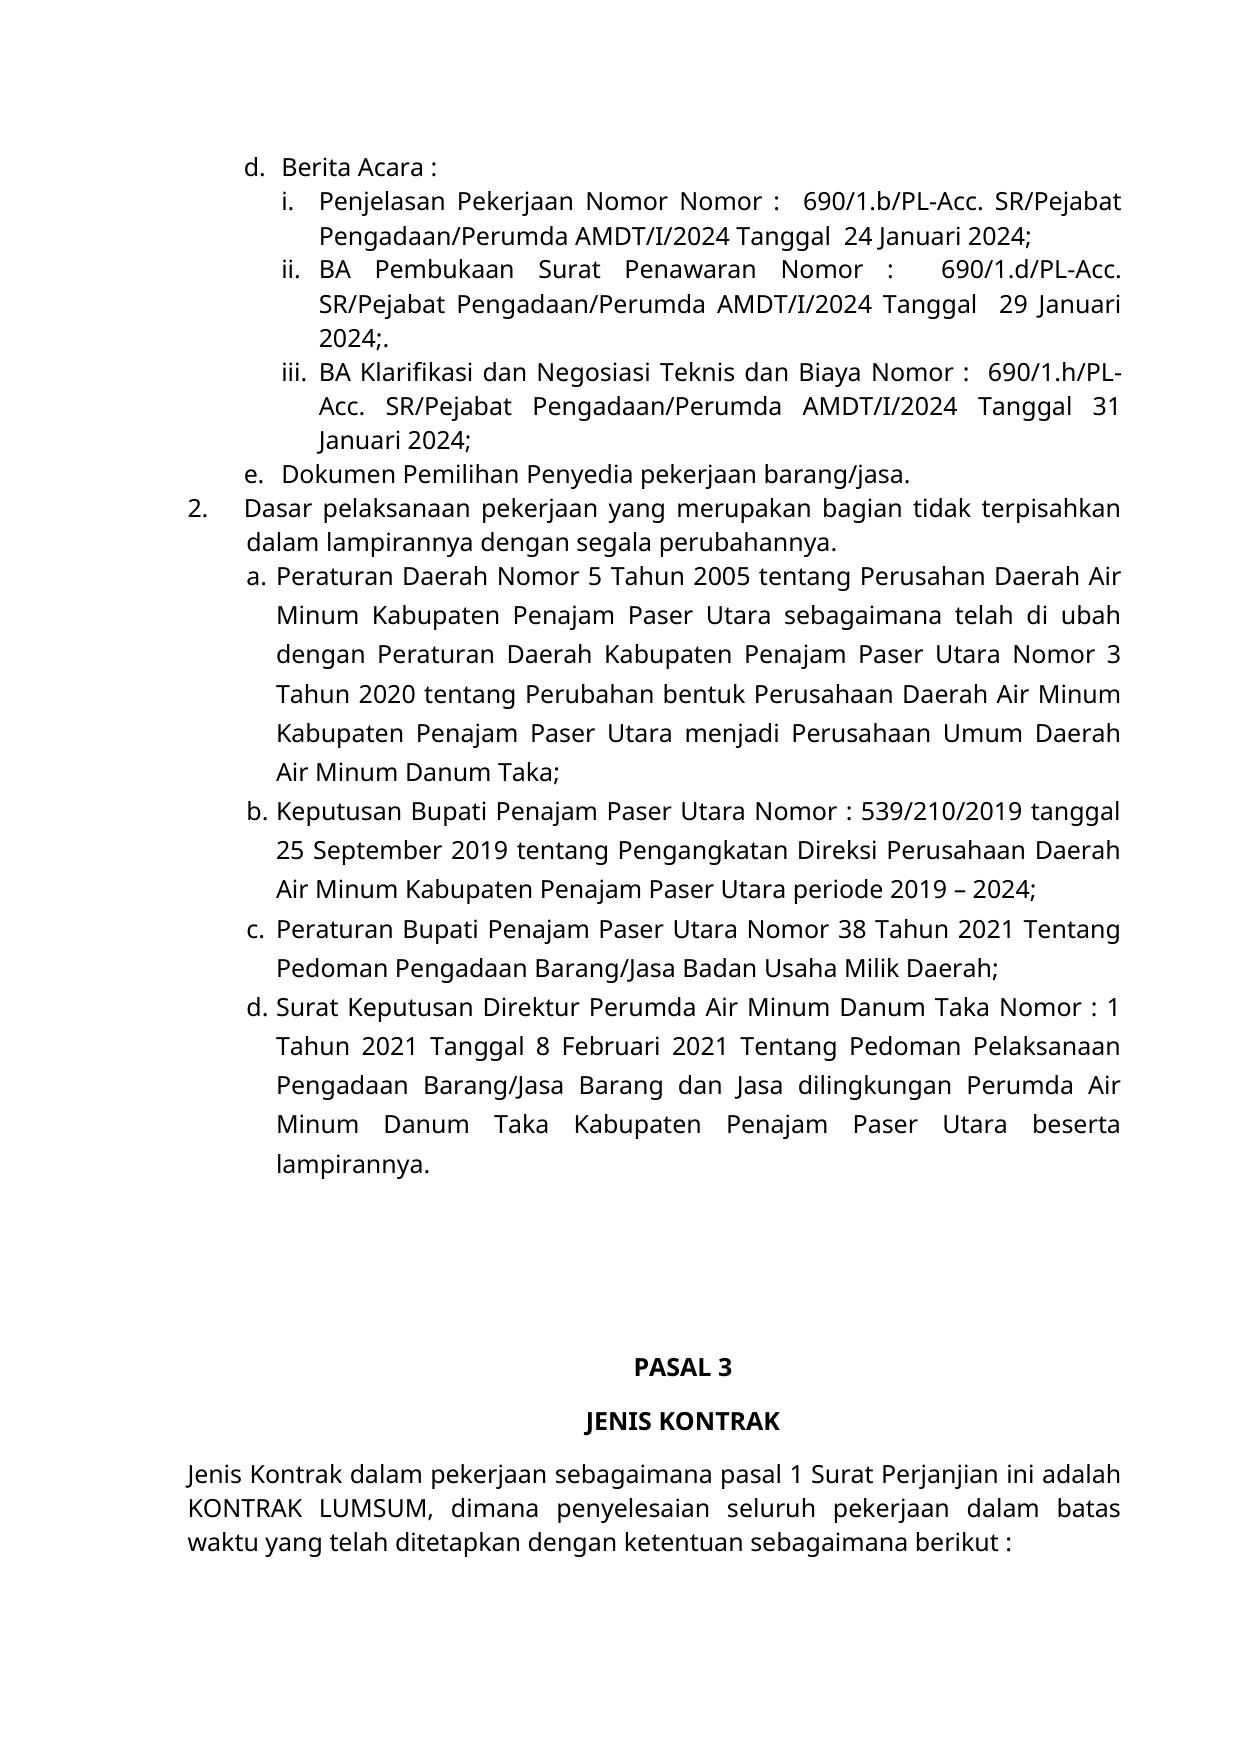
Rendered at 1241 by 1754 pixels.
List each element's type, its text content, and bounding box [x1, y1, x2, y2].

text JENIS KONTRAK [243, 1403, 1122, 1437]
list Peraturan Daerah Nomor 5 Tahun 2005 tentang Perusahan Daerah Air Minum Kabupaten Penajam Paser Utara sebagaimana telah di ubah dengan Peraturan Daerah Kabupaten Penajam Paser Utara Nomor 3 Tahun 2020 tentang Perubahan bentuk Perusahaan Daerah Air Minum Kabupaten Penajam Paser Utara menjadi Perusahaan Umum Daerah Air Minum Danum Taka; [246, 559, 1122, 789]
text Jenis Kontrak dalam pekerjaan sebagaimana pasal 1 Surat Perjanjian ini adalah KONTRAK LUMSUM, dimana penyelesaian seluruh pekerjaan dalam batas waktu yang telah ditetapkan dengan ketentuan sebagaimana berikut : [187, 1457, 1122, 1559]
list Penjelasan Pekerjaan Nomor Nomor : 690/1.b/PL-Acc. SR/Pejabat Pengadaan/Perumda AMDT/I/2024 Tanggal 24 Januari 2024; [281, 184, 1122, 252]
list BA Pembukaan Surat Penawaran Nomor : 690/1.d/PL-Acc. SR/Pejabat Pengadaan/Perumda AMDT/I/2024 Tanggal 29 Januari 2024;. [281, 252, 1122, 354]
list Peraturan Bupati Penajam Paser Utara Nomor 38 Tahun 2021 Tentang Pedoman Pengadaan Barang/Jasa Badan Usaha Milik Daerah; [246, 911, 1122, 984]
list Dasar pelaksanaan pekerjaan yang merupakan bagian tidak terpisahkan dalam lampirannya dengan segala perubahannya. [187, 491, 1122, 559]
list Berita Acara : [243, 150, 1122, 184]
list Surat Keputusan Direktur Perumda Air Minum Danum Taka Nomor : 1 Tahun 2021 Tanggal 8 Februari 2021 Tentang Pedoman Pelaksanaan Pengadaan Barang/Jasa Barang dan Jasa dilingkungan Perumda Air Minum Danum Taka Kabupaten Penajam Paser Utara beserta lampirannya. [246, 989, 1122, 1180]
list Keputusan Bupati Penajam Paser Utara Nomor : 539/210/2019 tanggal 25 September 2019 tentang Pengangkatan Direksi Perusahaan Daerah Air Minum Kabupaten Penajam Paser Utara periode 2019 – 2024; [246, 794, 1122, 906]
list BA Klarifikasi dan Negosiasi Teknis dan Biaya Nomor : 690/1.h/PL-Acc. SR/Pejabat Pengadaan/Perumda AMDT/I/2024 Tanggal 31 Januari 2024; [281, 354, 1122, 457]
text PASAL 3 [243, 1350, 1122, 1384]
list Dokumen Pemilihan Penyedia pekerjaan barang/jasa. [243, 457, 1122, 491]
